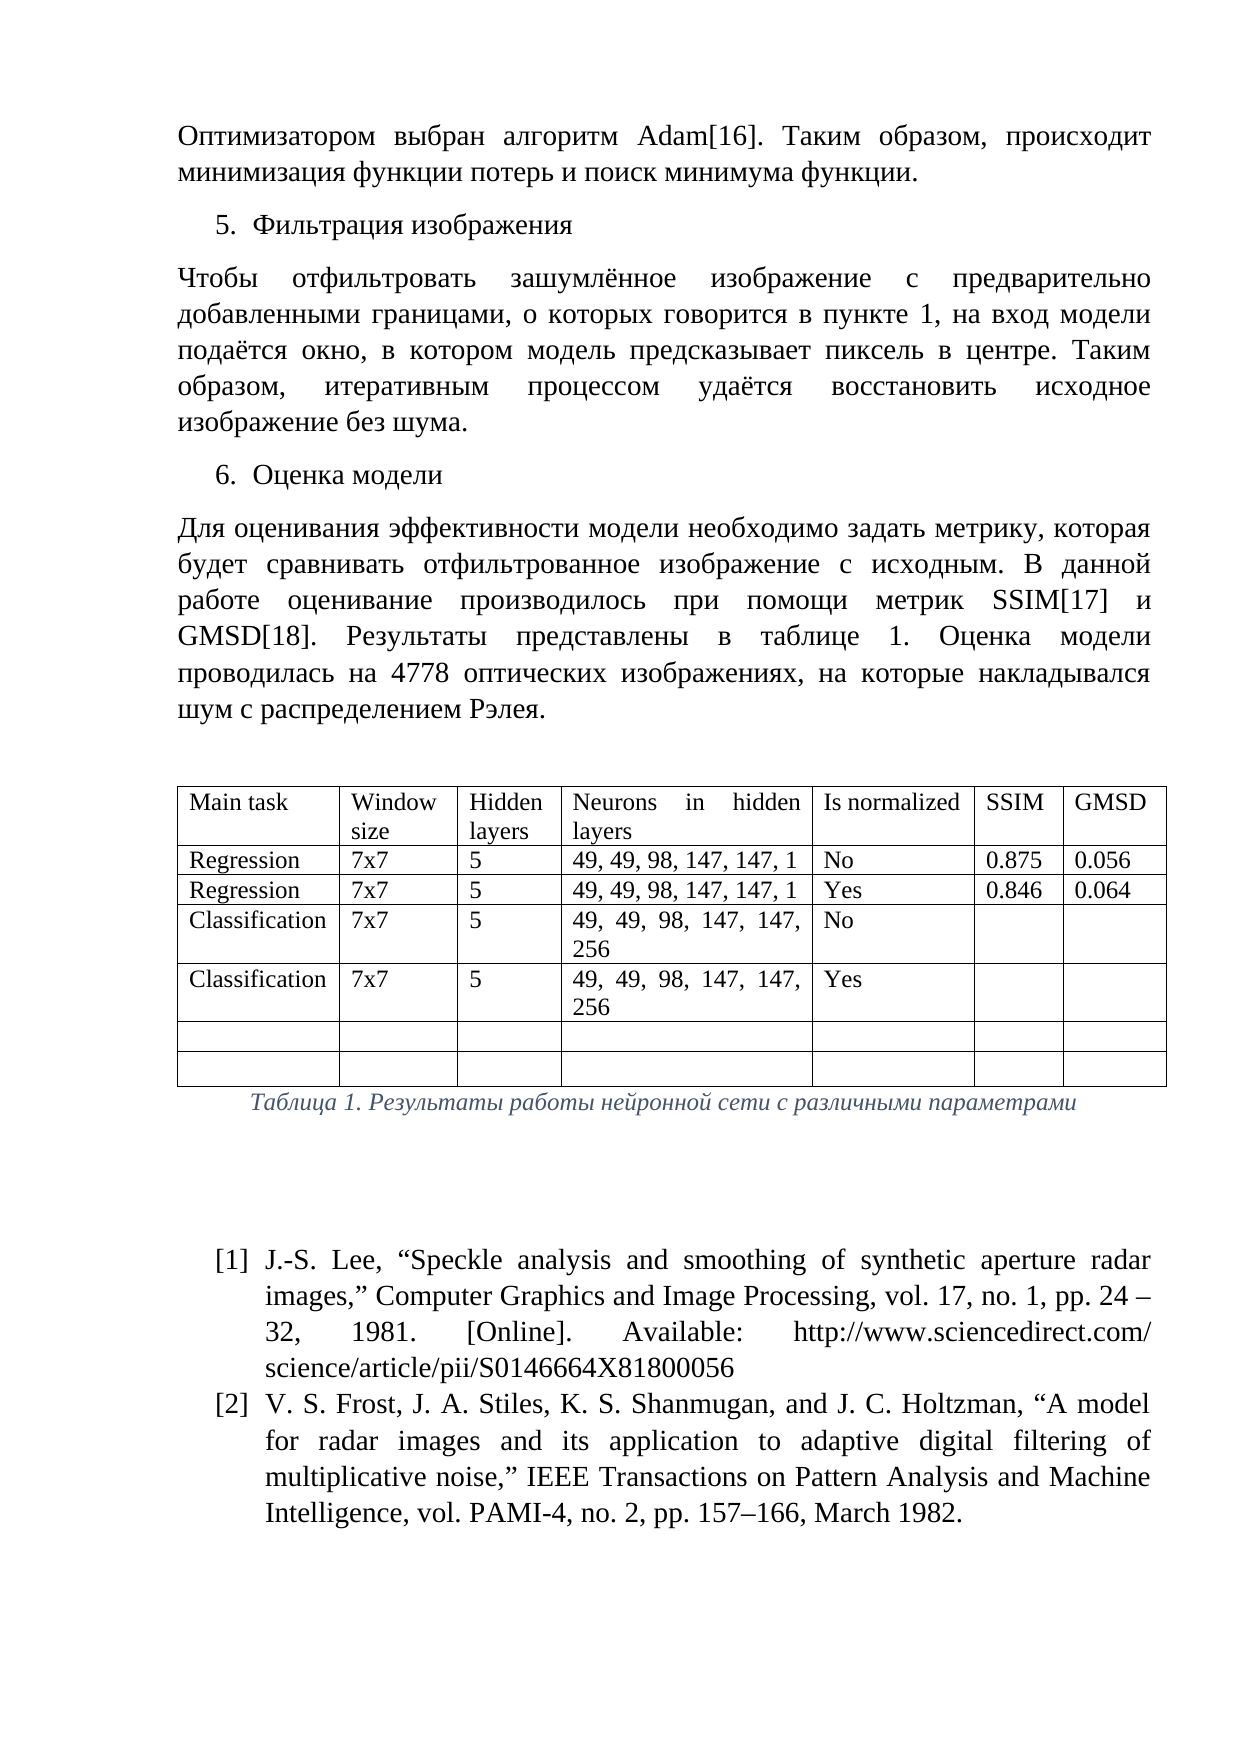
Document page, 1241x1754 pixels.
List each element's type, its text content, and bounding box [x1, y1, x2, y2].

table_cell Yes [813, 964, 974, 1021]
table_cell [813, 1052, 974, 1086]
table_cell 5 [458, 964, 561, 1021]
list Фильтрация изображения [215, 207, 1152, 241]
table_cell [178, 1022, 339, 1051]
table_cell Yes [813, 875, 974, 904]
table_cell 49, 49, 98, 147, 147, 256 [562, 964, 812, 1021]
table_cell Regression [178, 846, 339, 874]
table_cell 49, 49, 98, 147, 147, 1 [562, 846, 812, 874]
table_cell Classification [178, 964, 339, 1021]
table_cell 0.064 [1064, 875, 1166, 904]
table_cell [975, 964, 1063, 1021]
table_cell [458, 1022, 561, 1051]
table_header Hidden layers [458, 787, 561, 844]
table_cell 0.846 [975, 875, 1063, 904]
table_cell 5 [458, 905, 561, 963]
table_cell [458, 1052, 561, 1086]
table_cell [340, 1022, 457, 1051]
table_cell [340, 1052, 457, 1086]
table_header Neurons in hidden layers [562, 787, 812, 844]
table_cell No [813, 905, 974, 963]
table_cell 0.875 [975, 846, 1063, 874]
table_cell 7x7 [340, 905, 457, 963]
table_header Window size [340, 787, 457, 844]
text Для оценивания эффективности модели необходимо задать метрику, которая будет сравнивать отфильтрованное изображение с исходным. В данной работе оценивание производилось при помощи метрик SSIM[17] и GMSD[18]. Результаты представлены в таблице 1. Оценка модели проводилась на 4778 оптических изображениях, на которые накладывался шум с распределением Рэлея. [177, 510, 1152, 724]
table_header Main task [178, 787, 339, 844]
table_cell [1064, 1052, 1166, 1086]
table_cell 7x7 [340, 964, 457, 1021]
table_cell [975, 1052, 1063, 1086]
table_cell 49, 49, 98, 147, 147, 256 [562, 905, 812, 963]
table_cell 5 [458, 875, 561, 904]
table_cell [562, 1052, 812, 1086]
table_cell [813, 1022, 974, 1051]
list Оценка модели [215, 457, 1152, 491]
table_cell 7x7 [340, 846, 457, 874]
text Оптимизатором выбран алгоритм Adam[16]. Таким образом, происходит минимизация функции потерь и поиск минимума функции. [177, 118, 1152, 188]
table_cell 7x7 [340, 875, 457, 904]
table_cell [1064, 905, 1166, 963]
table_cell Classification [178, 905, 339, 963]
table_cell [1064, 1022, 1166, 1051]
table_cell [562, 1022, 812, 1051]
table_header SSIM [975, 787, 1063, 844]
table_cell [975, 1022, 1063, 1051]
table_header Is normalized [813, 787, 974, 844]
text Чтобы отфильтровать зашумлённое изображение с предварительно добавленными границами, о которых говорится в пункте 1, на вход модели подаётся окно, в котором модель предсказывает пиксель в центре. Таким образом, итеративным процессом удаётся восстановить исходное изображение без шума. [177, 260, 1152, 438]
table_cell 49, 49, 98, 147, 147, 1 [562, 875, 812, 904]
table_header GMSD [1064, 787, 1166, 844]
text Таблица 1. Результаты работы нейронной сети с различными параметрами [177, 1087, 1152, 1115]
table_cell Regression [178, 875, 339, 904]
table_cell [1064, 964, 1166, 1021]
table_cell 5 [458, 846, 561, 874]
table_cell [178, 1052, 339, 1086]
table_cell 0.056 [1064, 846, 1166, 874]
table_cell [975, 905, 1063, 963]
table_cell No [813, 846, 974, 874]
